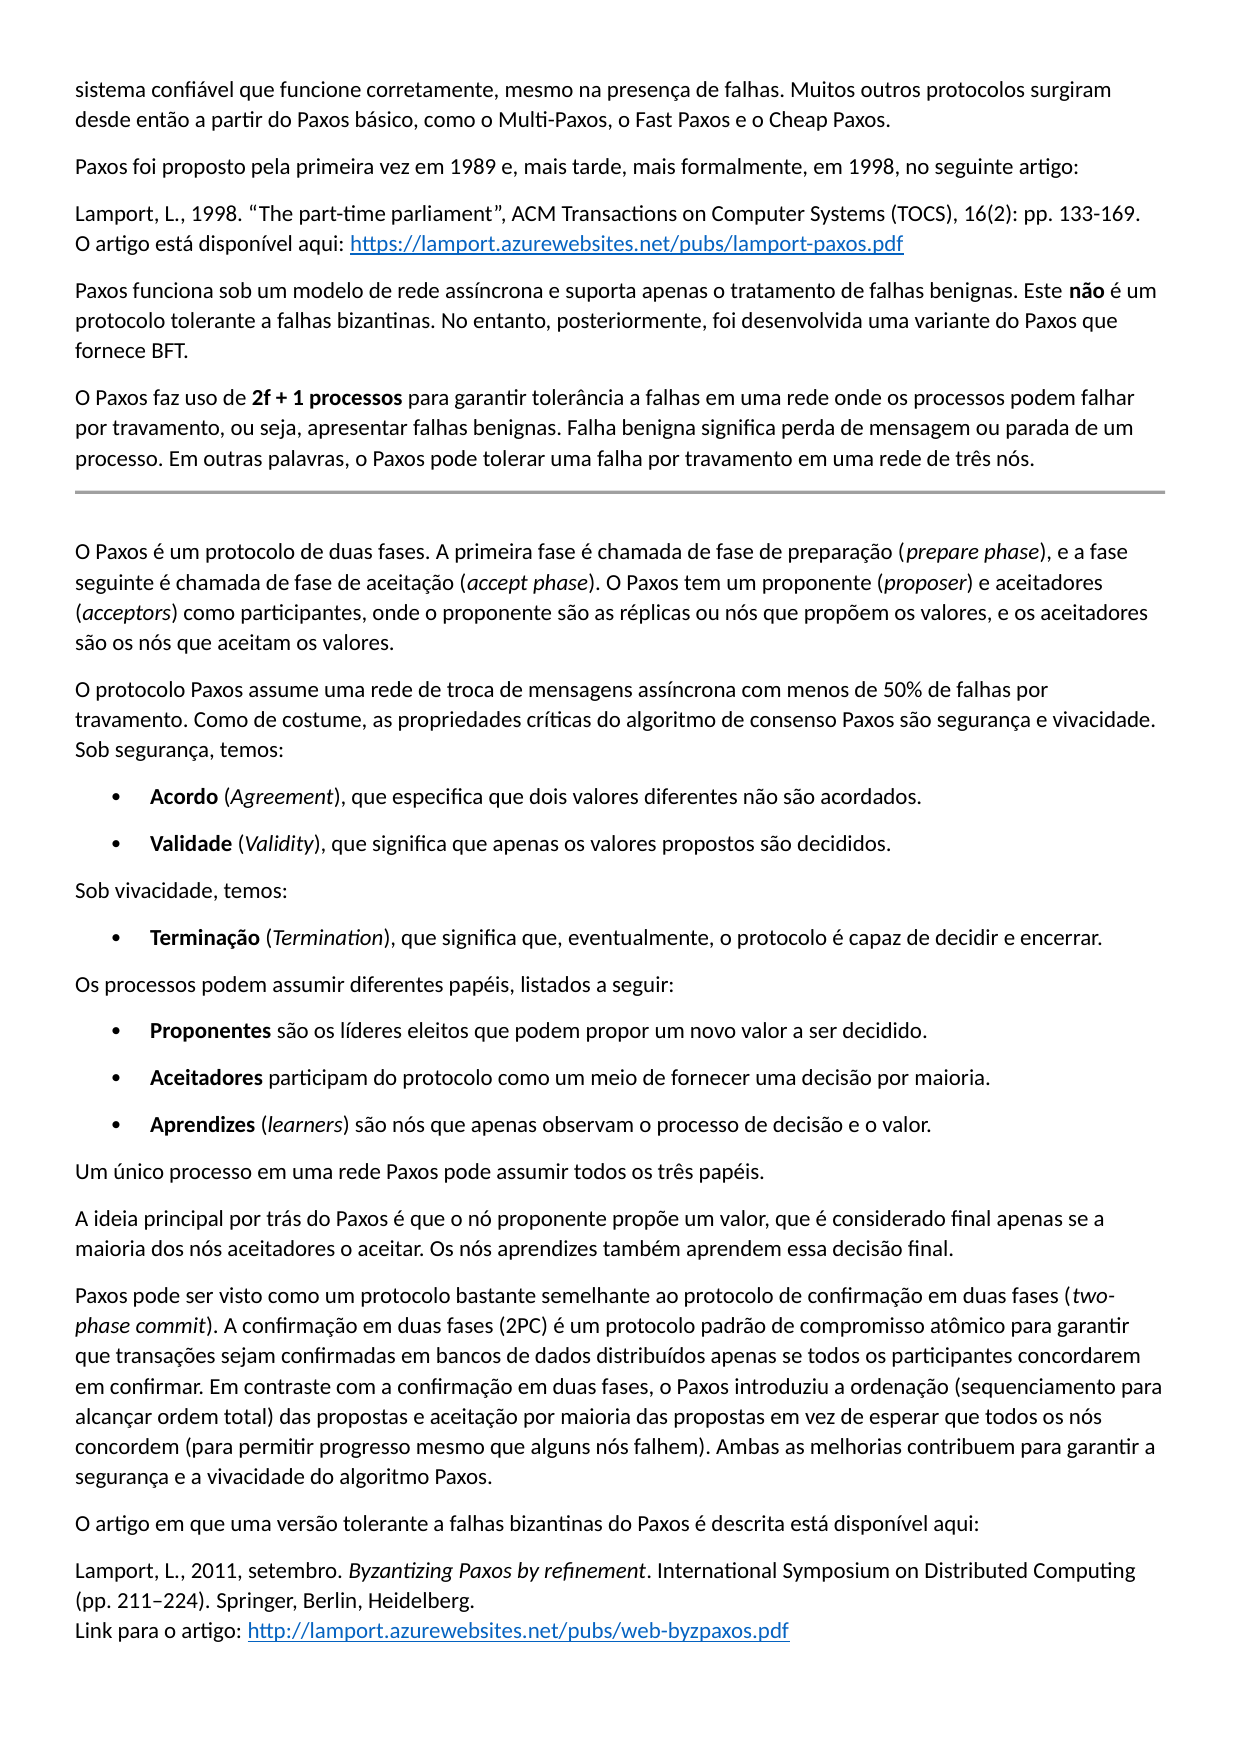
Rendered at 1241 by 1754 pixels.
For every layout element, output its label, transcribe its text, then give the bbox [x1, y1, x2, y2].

text O artigo em que uma versão tolerante a falhas bizantinas do Paxos é descrita está disponível aqui: [75, 1509, 1165, 1537]
text Paxos funciona sob um modelo de rede assíncrona e suporta apenas o tratamento de falhas benignas. Este não é um protocolo tolerante a falhas bizantinas. No entanto, posteriormente, foi desenvolvida uma variante do Paxos que fornece BFT. [75, 276, 1165, 364]
list Proponentes são os líderes eleitos que podem propor um novo valor a ser decidido. [112, 1017, 1165, 1045]
text Lamport, L., 2011, setembro. Byzantizing Paxos by refinement. International Symposium on Distributed Computing (pp. 211–224). Springer, Berlin, Heidelberg. Link para o artigo: http://lamport.azurewebsites.net/pubs/web-byzpaxos.pdf [75, 1556, 1165, 1645]
text Sob vivacidade, temos: [75, 876, 1165, 904]
text Lamport, L., 1998. “The part-time parliament”, ACM Transactions on Computer Systems (TOCS), 16(2): pp. 133-169. O artigo está disponível aqui: https://lamport.azurewebsites.net/pubs/lamport-paxos.pdf [75, 199, 1165, 257]
text Paxos foi proposto pela primeira vez em 1989 e, mais tarde, mais formalmente, em 1998, no seguinte artigo: [75, 152, 1165, 180]
list Validade (Validity), que significa que apenas os valores propostos são decididos. [112, 829, 1165, 857]
text Um único processo em uma rede Paxos pode assumir todos os três papéis. [75, 1157, 1165, 1185]
text O protocolo Paxos assume uma rede de troca de mensagens assíncrona com menos de 50% de falhas por travamento. Como de costume, as propriedades críticas do algoritmo de consenso Paxos são segurança e vivacidade. Sob segurança, temos: [75, 675, 1165, 763]
list Aceitadores participam do protocolo como um meio de fornecer uma decisão por maioria. [112, 1063, 1165, 1092]
list Aprendizes (learners) são nós que apenas observam o processo de decisão e o valor. [112, 1110, 1165, 1138]
text A ideia principal por trás do Paxos é que o nó proponente propõe um valor, que é considerado final apenas se a maioria dos nós aceitadores o aceitar. Os nós aprendizes também aprendem essa decisão final. [75, 1204, 1165, 1262]
text O Paxos é um protocolo de duas fases. A primeira fase é chamada de fase de preparação (prepare phase), e a fase seguinte é chamada de fase de aceitação (accept phase). O Paxos tem um proponente (proposer) e aceitadores (acceptors) como participantes, onde o proponente são as réplicas ou nós que propõem os valores, e os aceitadores são os nós que aceitam os valores. [75, 537, 1165, 656]
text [75, 75, 1165, 133]
text O Paxos faz uso de 2f + 1 processos para garantir tolerância a falhas em uma rede onde os processos podem falhar por travamento, ou seja, apresentar falhas benignas. Falha benigna significa perda de mensagem ou parada de um processo. Em outras palavras, o Paxos pode tolerar uma falha por travamento em uma rede de três nós. [75, 383, 1165, 472]
text Os processos podem assumir diferentes papéis, listados a seguir: [75, 970, 1165, 998]
list Terminação (Termination), que significa que, eventualmente, o protocolo é capaz de decidir e encerrar. [112, 923, 1165, 951]
list Acordo (Agreement), que especifica que dois valores diferentes não são acordados. [112, 782, 1165, 810]
text Paxos pode ser visto como um protocolo bastante semelhante ao protocolo de confirmação em duas fases (two-phase commit). A confirmação em duas fases (2PC) é um protocolo padrão de compromisso atômico para garantir que transações sejam confirmadas em bancos de dados distribuídos apenas se todos os participantes concordarem em confirmar. Em contraste com a confirmação em duas fases, o Paxos introduziu a ordenação (sequenciamento para alcançar ordem total) das propostas e aceitação por maioria das propostas em vez de esperar que todos os nós concordem (para permitir progresso mesmo que alguns nós falhem). Ambas as melhorias contribuem para garantir a segurança e a vivacidade do algoritmo Paxos. [75, 1281, 1165, 1491]
